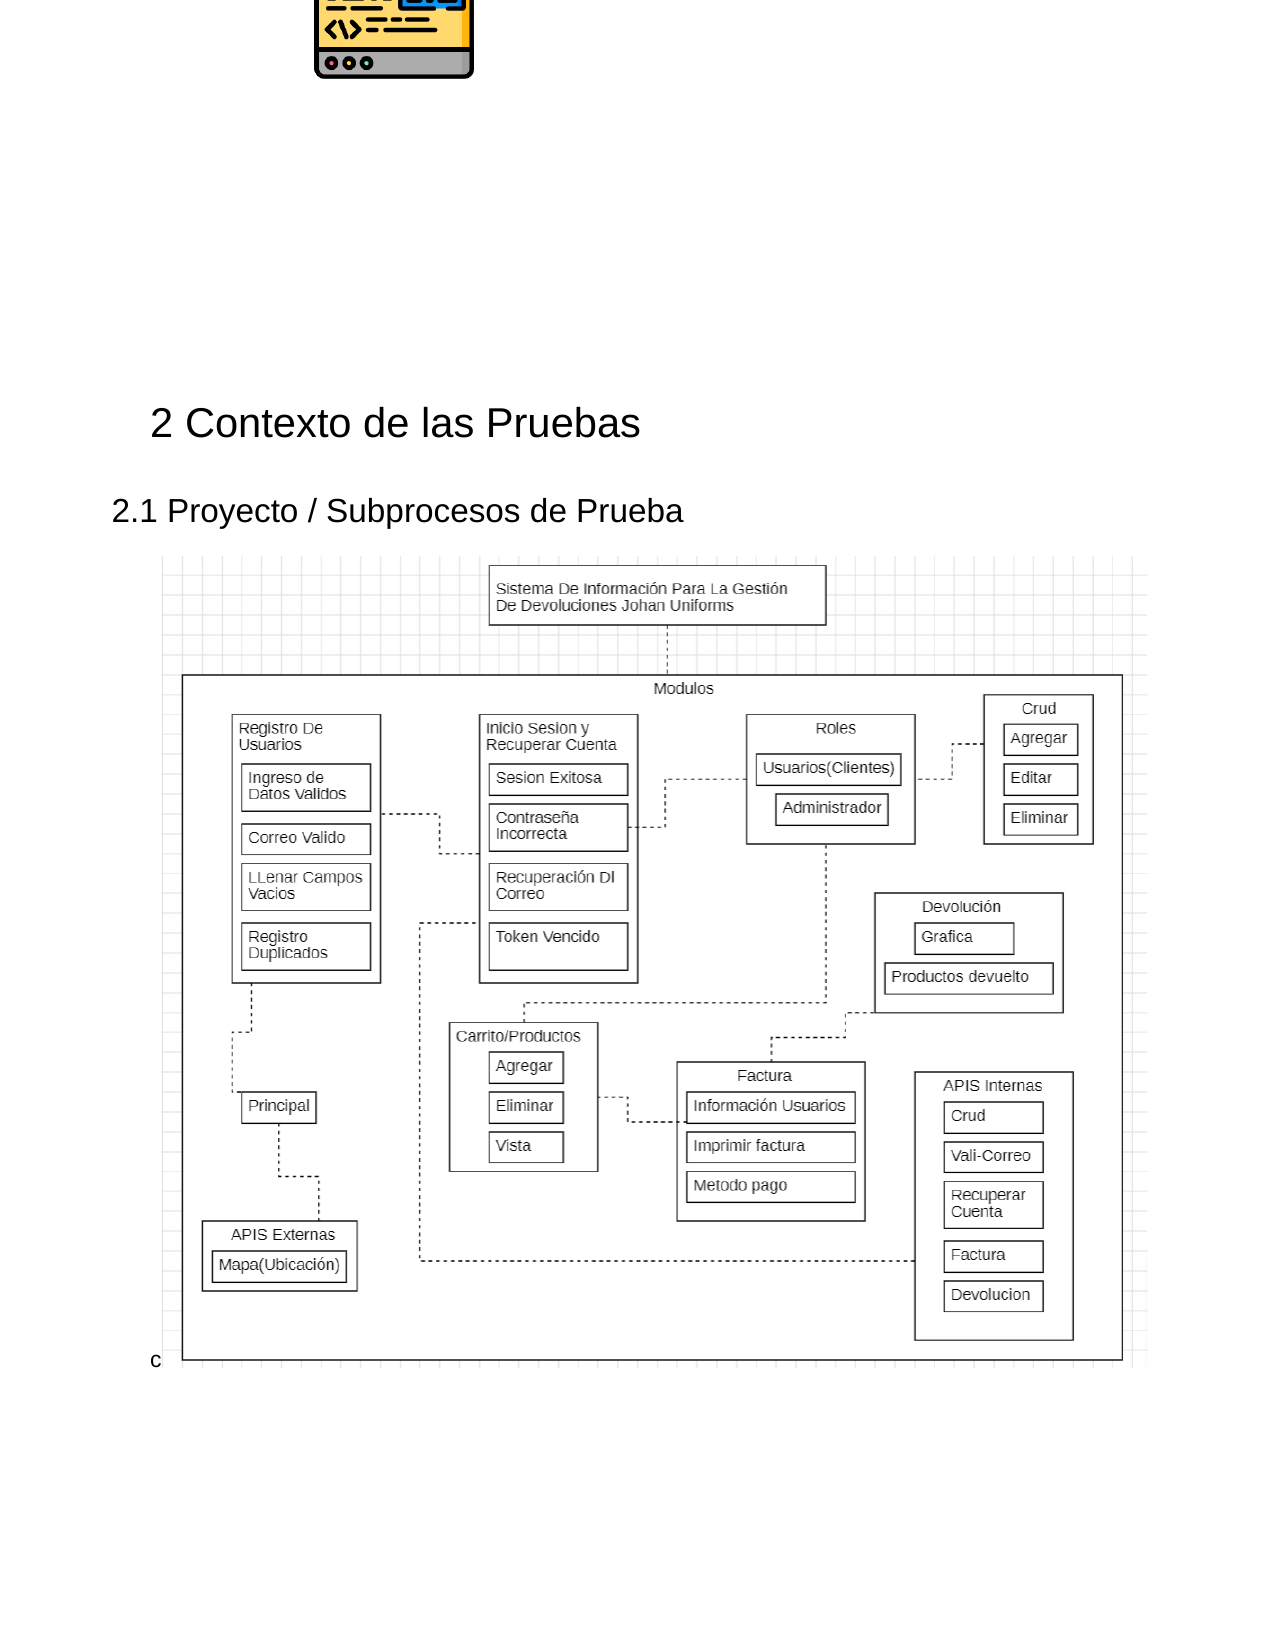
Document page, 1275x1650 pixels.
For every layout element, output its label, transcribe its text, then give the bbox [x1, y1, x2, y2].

picture [314, 0, 474, 79]
picture [161, 556, 1148, 1368]
subtitle Proyecto / Subprocesos de Prueba [111, 491, 1275, 530]
subtitle Contexto de las Pruebas [150, 399, 1275, 447]
